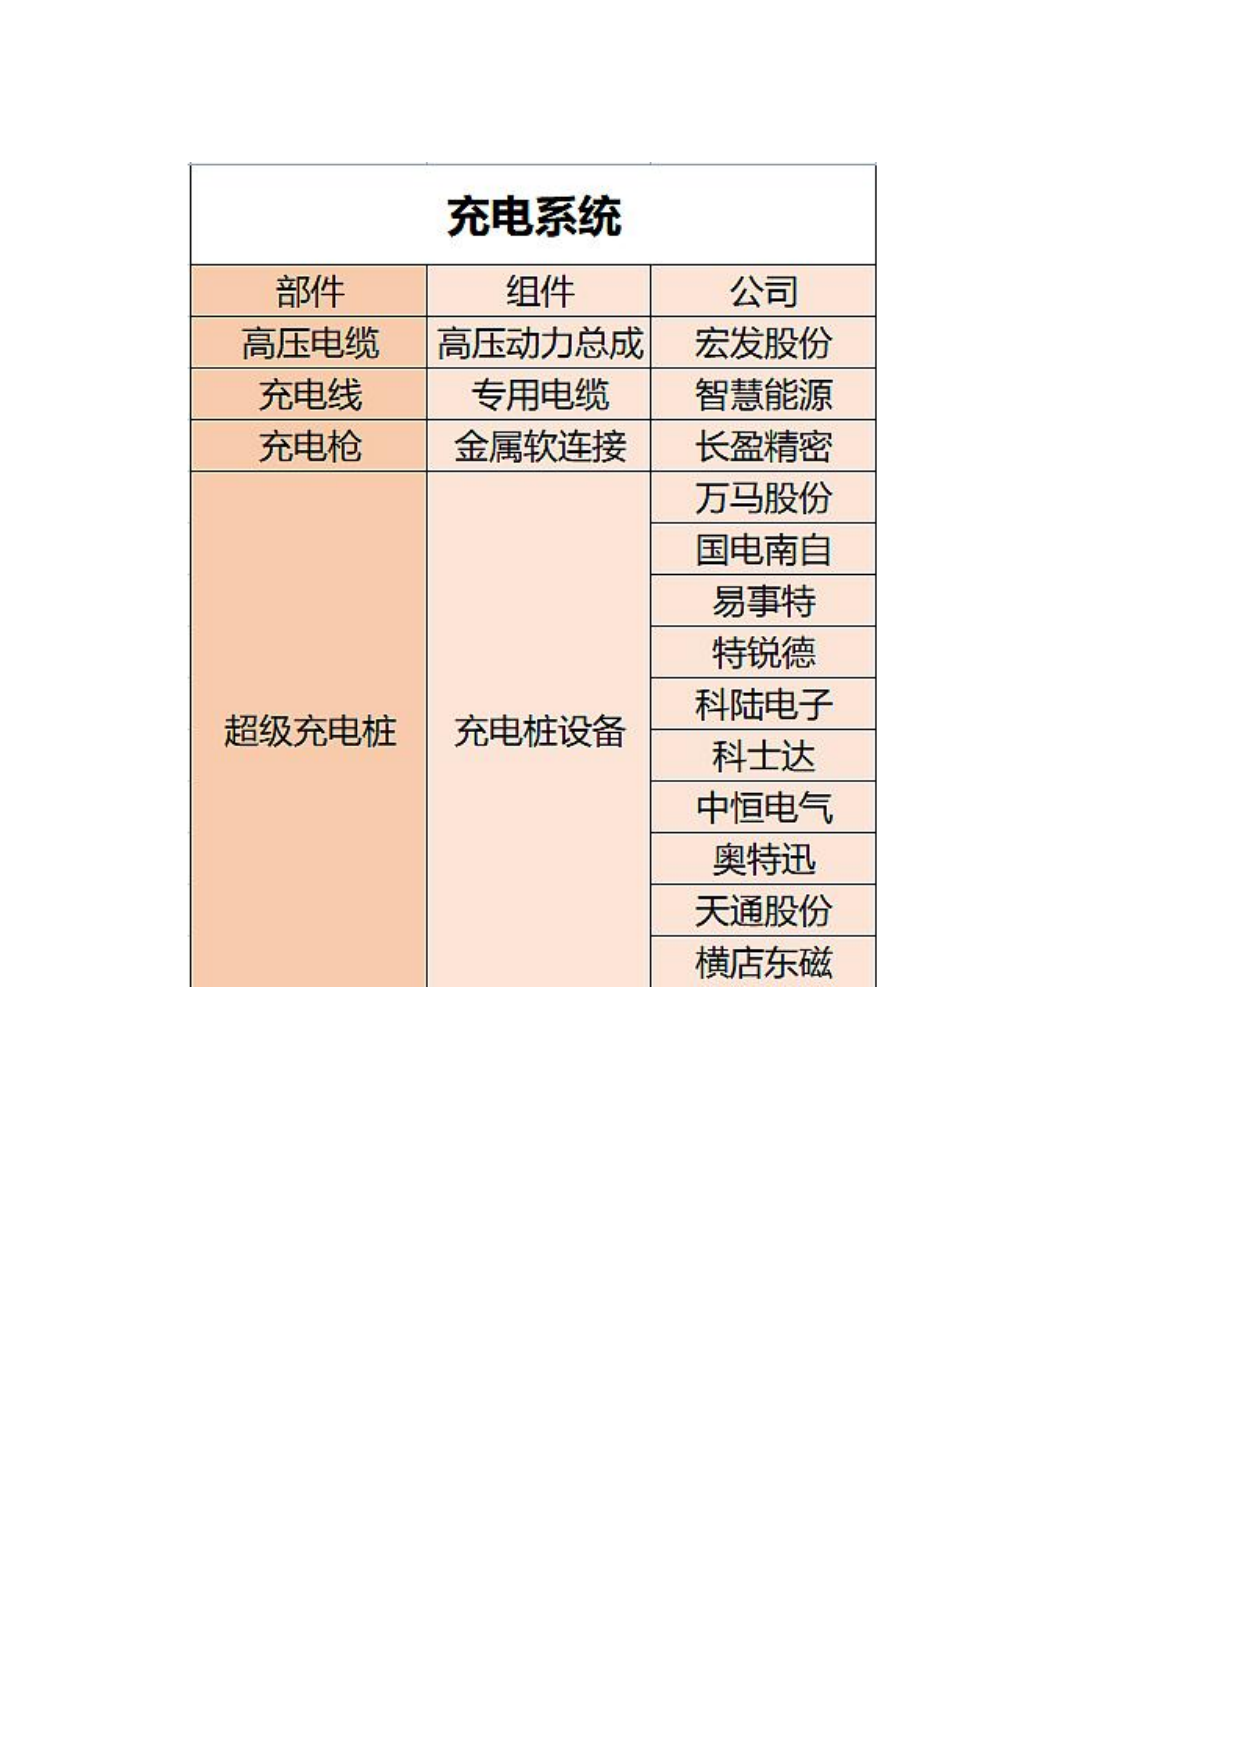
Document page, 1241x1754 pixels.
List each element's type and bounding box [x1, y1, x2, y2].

picture [187, 162, 877, 987]
